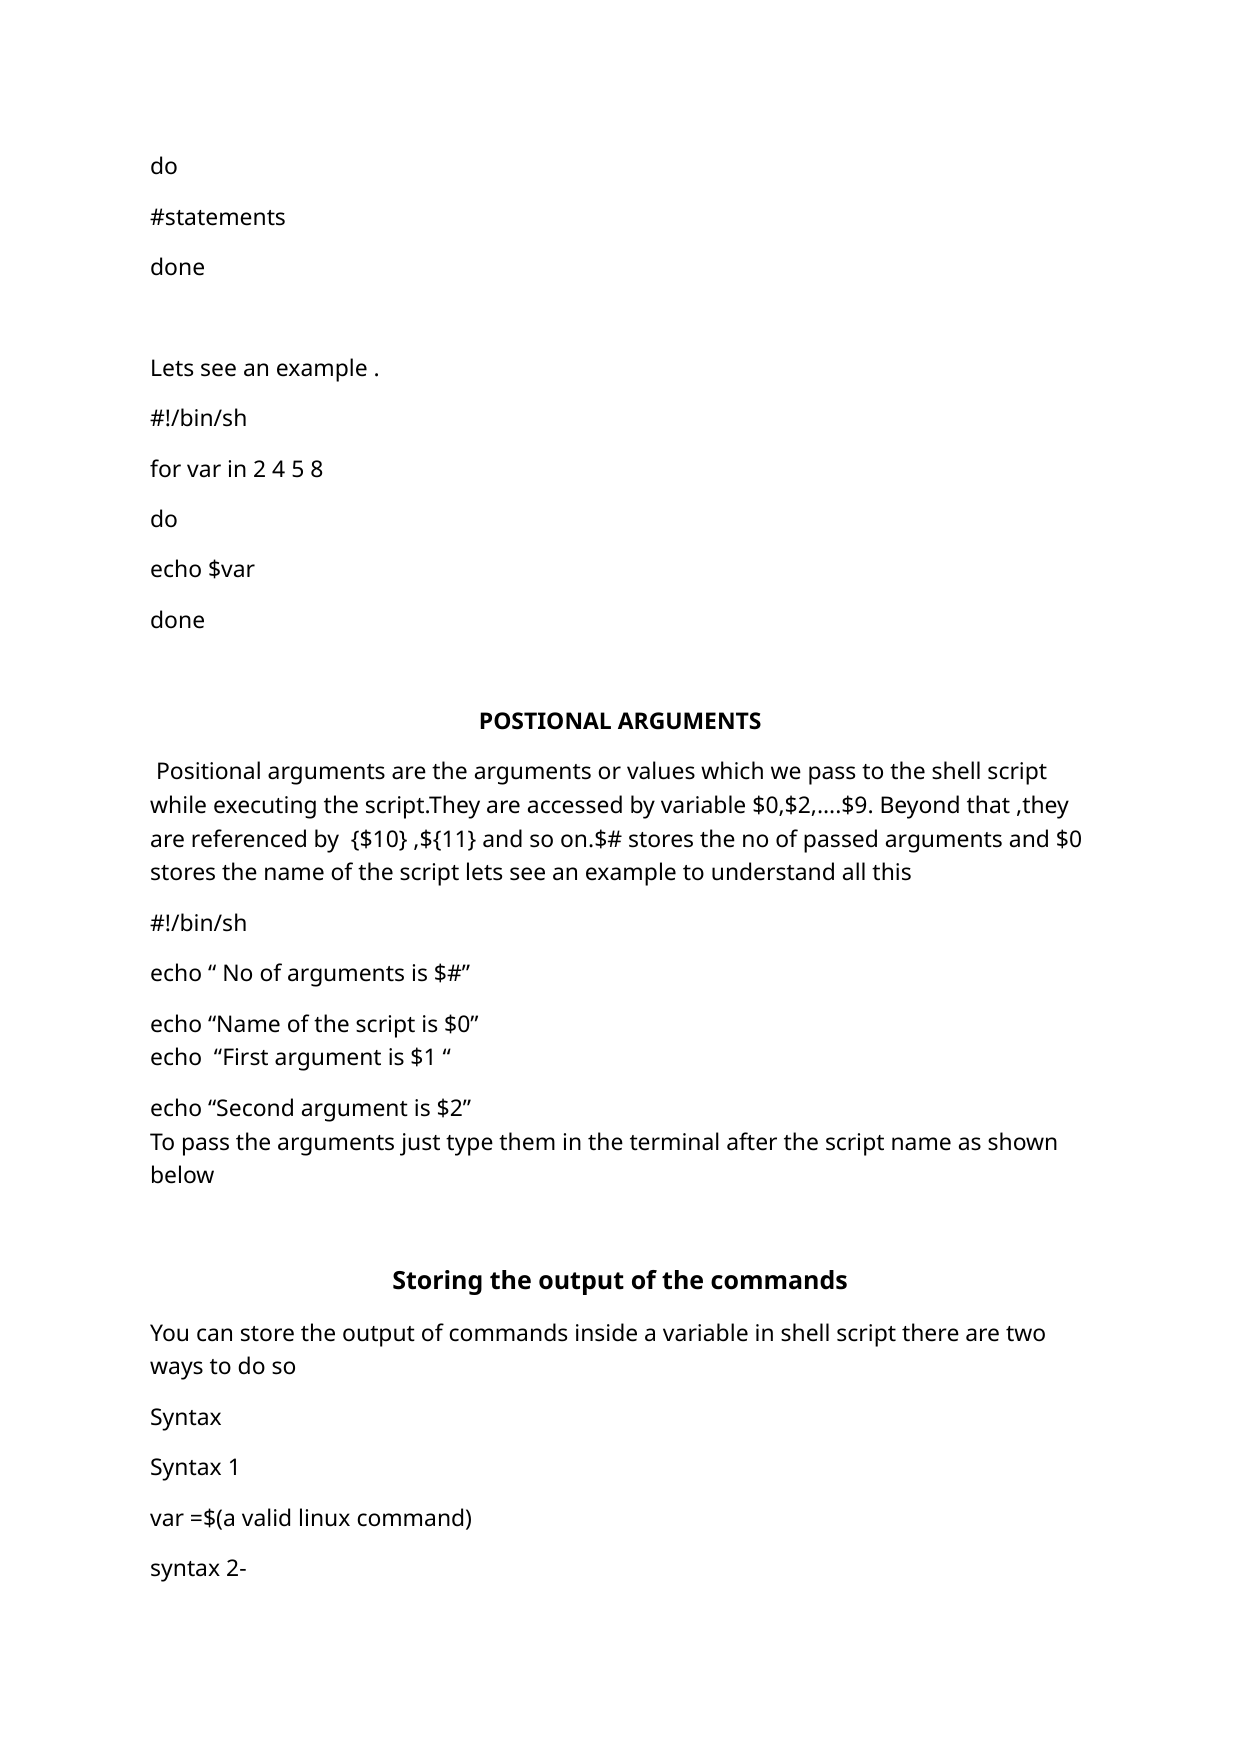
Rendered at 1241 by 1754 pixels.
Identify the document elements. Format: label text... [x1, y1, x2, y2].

text echo $var [150, 553, 1090, 584]
text done [150, 604, 1090, 635]
text #!/bin/sh [150, 402, 1090, 433]
text for var in 2 4 5 8 [150, 452, 1090, 484]
text #!/bin/sh [150, 907, 1090, 938]
text Syntax 1 [150, 1451, 1090, 1482]
text syntax 2- [150, 1552, 1090, 1583]
text POSTIONAL ARGUMENTS [150, 704, 1090, 736]
text Positional arguments are the arguments or values which we pass to the shell script while executing the script.They are accessed by variable $0,$2,….$9. Beyond that ,they are referenced by {$10} ,${11} and so on.$# stores the no of passed arguments and $0 stores the name of the script lets see an example to understand all this [150, 755, 1090, 887]
text Syntax [150, 1401, 1090, 1432]
text You can store the output of commands inside a variable in shell script there are two ways to do so [150, 1316, 1090, 1381]
text Storing the output of the commands [150, 1263, 1090, 1297]
text echo “ No of arguments is $#” [150, 957, 1090, 988]
text var =$(a valid linux command) [150, 1501, 1090, 1533]
text #statements [150, 200, 1090, 232]
text Lets see an example . [150, 352, 1090, 383]
text echo “Second argument is $2” To pass the arguments just type them in the terminal after the script name as shown below [150, 1092, 1090, 1190]
text echo “Name of the script is $0” echo “First argument is $1 “ [150, 1007, 1090, 1072]
text do [150, 503, 1090, 534]
text done [150, 251, 1090, 282]
text do [150, 150, 1090, 181]
